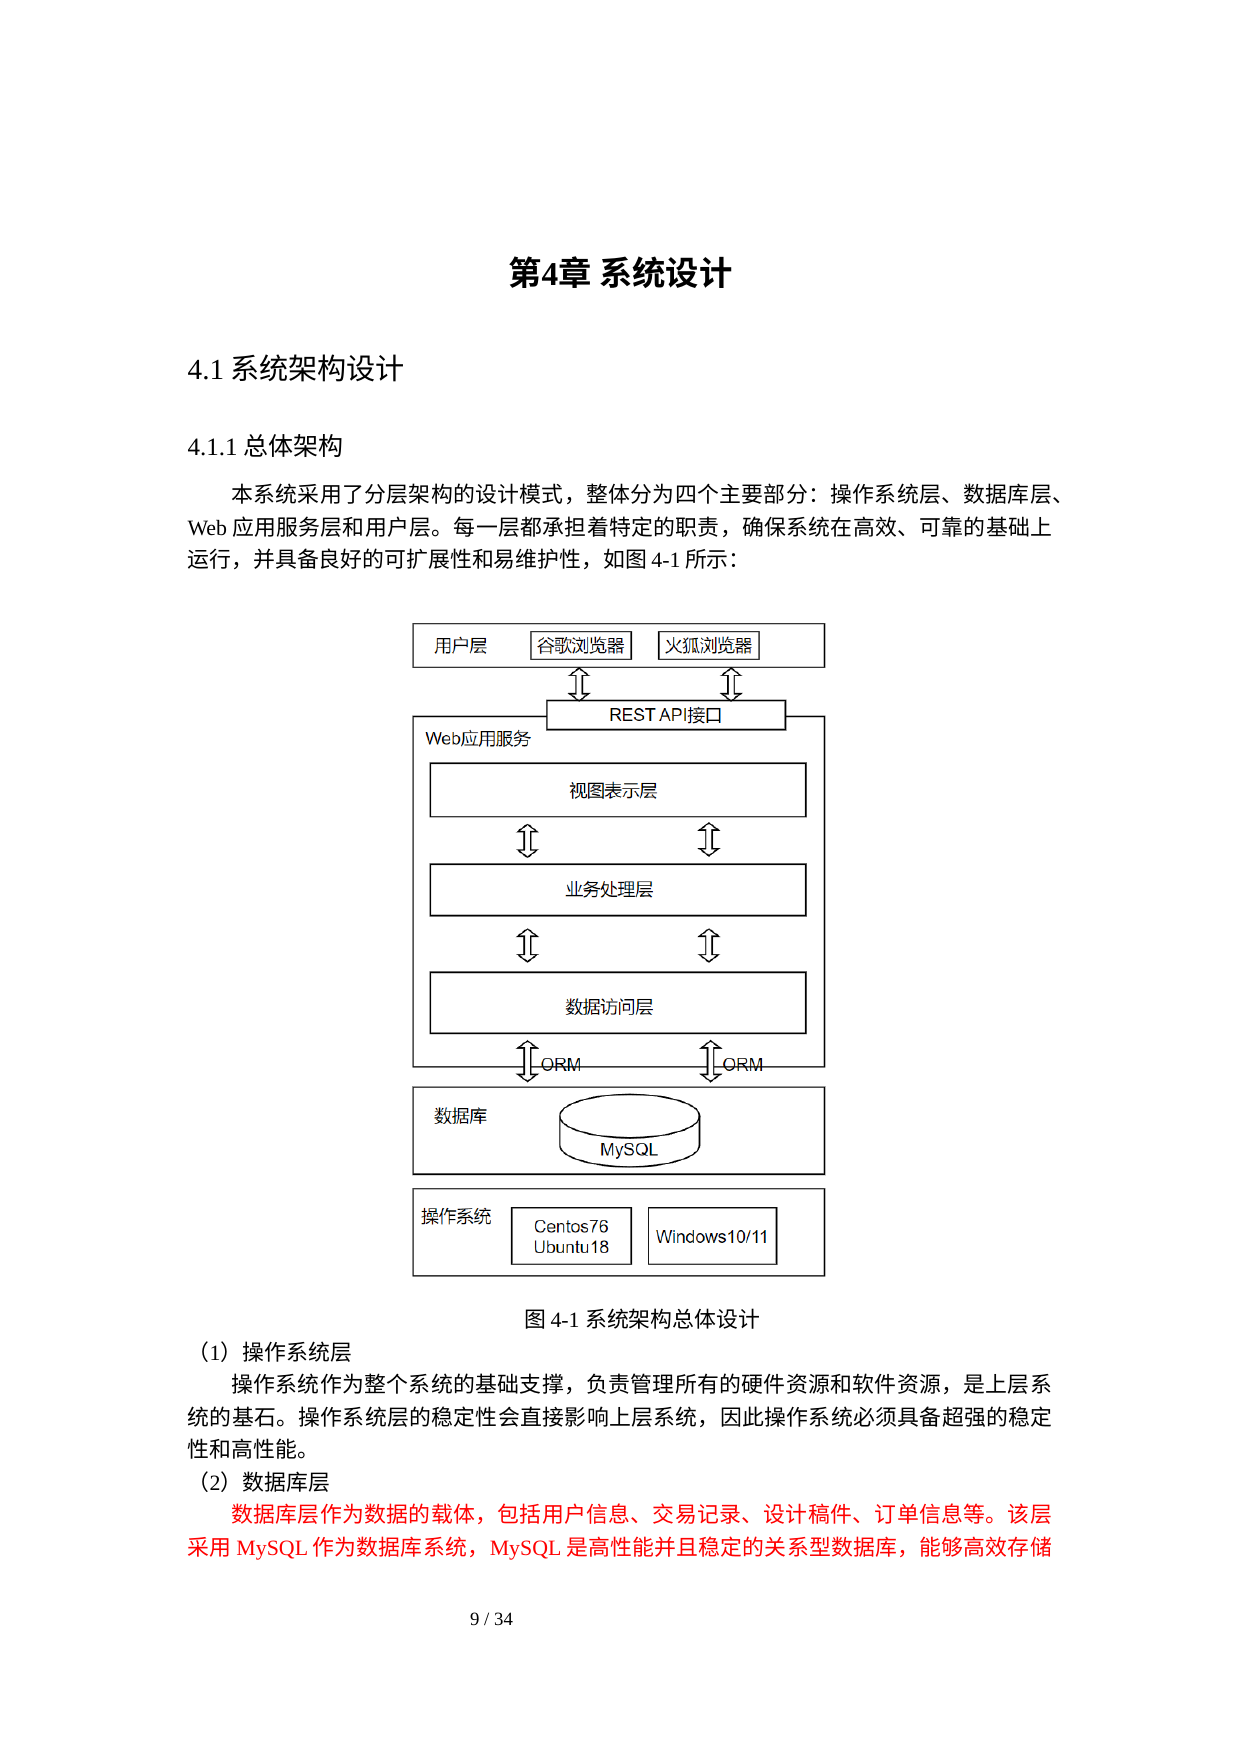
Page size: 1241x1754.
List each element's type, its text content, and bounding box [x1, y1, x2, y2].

picture [401, 619, 839, 1285]
text 图4-1 系统架构总体设计 [187, 1302, 1053, 1334]
text （1）操作系统层 [187, 1334, 1053, 1367]
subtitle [187, 1497, 1053, 1562]
subtitle 操作系统作为整个系统的基础支撑，负责管理所有的硬件资源和软件资源，是上层系统的基石。操作系统层的稳定性会直接影响上层系统，因此操作系统必须具备超强的稳定性和高性能。 [187, 1367, 1053, 1464]
subtitle 本系统采用了分层架构的设计模式，整体分为四个主要部分：操作系统层、数据库层、Web应用服务层和用户层。每一层都承担着特定的职责，确保系统在高效、可靠的基础上运行，并具备良好的可扩展性和易维护性，如图4-1所示： [187, 477, 1053, 574]
text 4.1系统架构设计 [187, 334, 1053, 399]
subtitle 4.1.1 总体架构 [187, 412, 1053, 477]
subtitle 系统设计 [187, 238, 1053, 303]
text （2）数据库层 [187, 1464, 1053, 1497]
